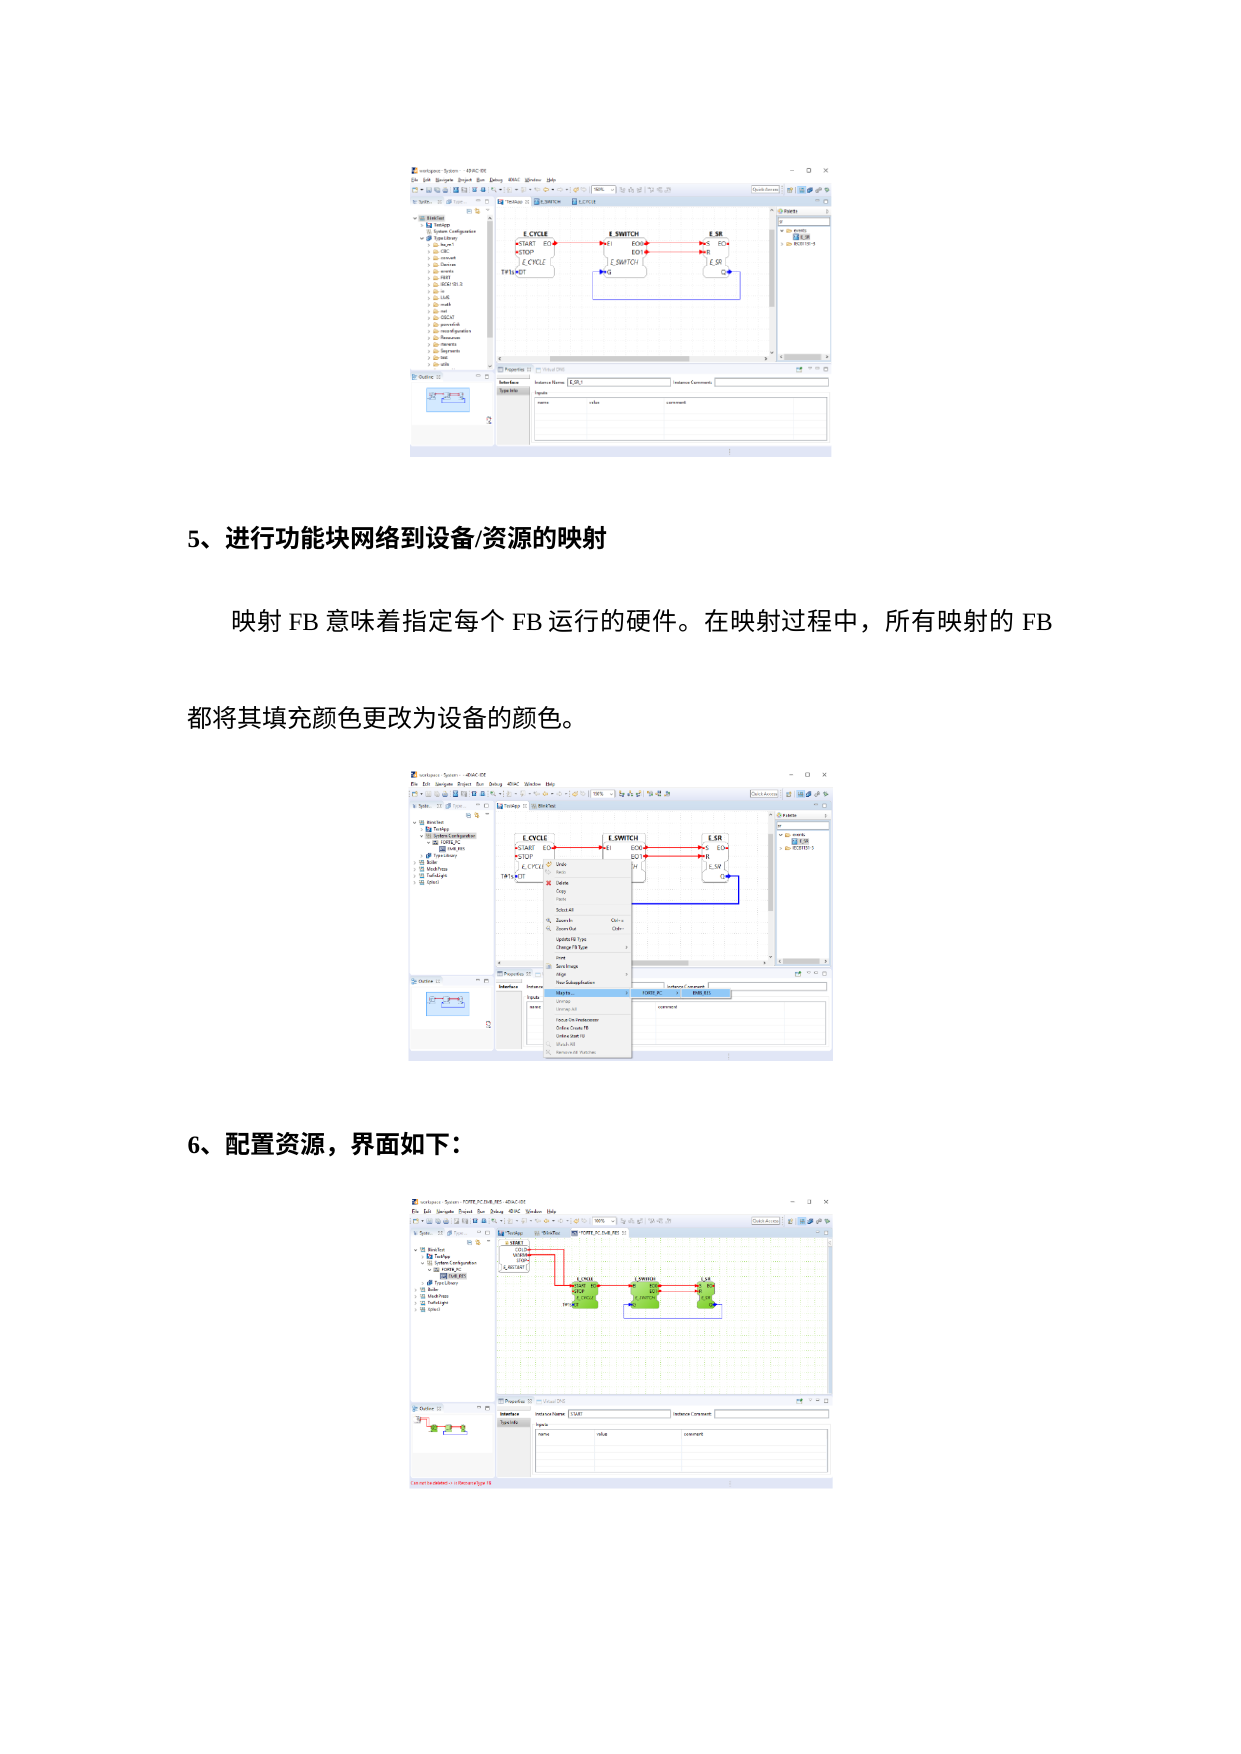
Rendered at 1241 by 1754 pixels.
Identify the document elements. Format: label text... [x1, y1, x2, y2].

text 5、进行功能块网络到设备/资源的映射 [187, 504, 1053, 569]
text 映射FB意味着指定每个FB运行的硬件。在映射过程中，所有映射的FB都将其填充颜色更改为设备的颜色。 [187, 587, 1053, 749]
picture [406, 767, 834, 1063]
picture [408, 162, 832, 458]
picture [407, 1192, 833, 1489]
text 6、配置资源，界面如下： [187, 1110, 1053, 1175]
